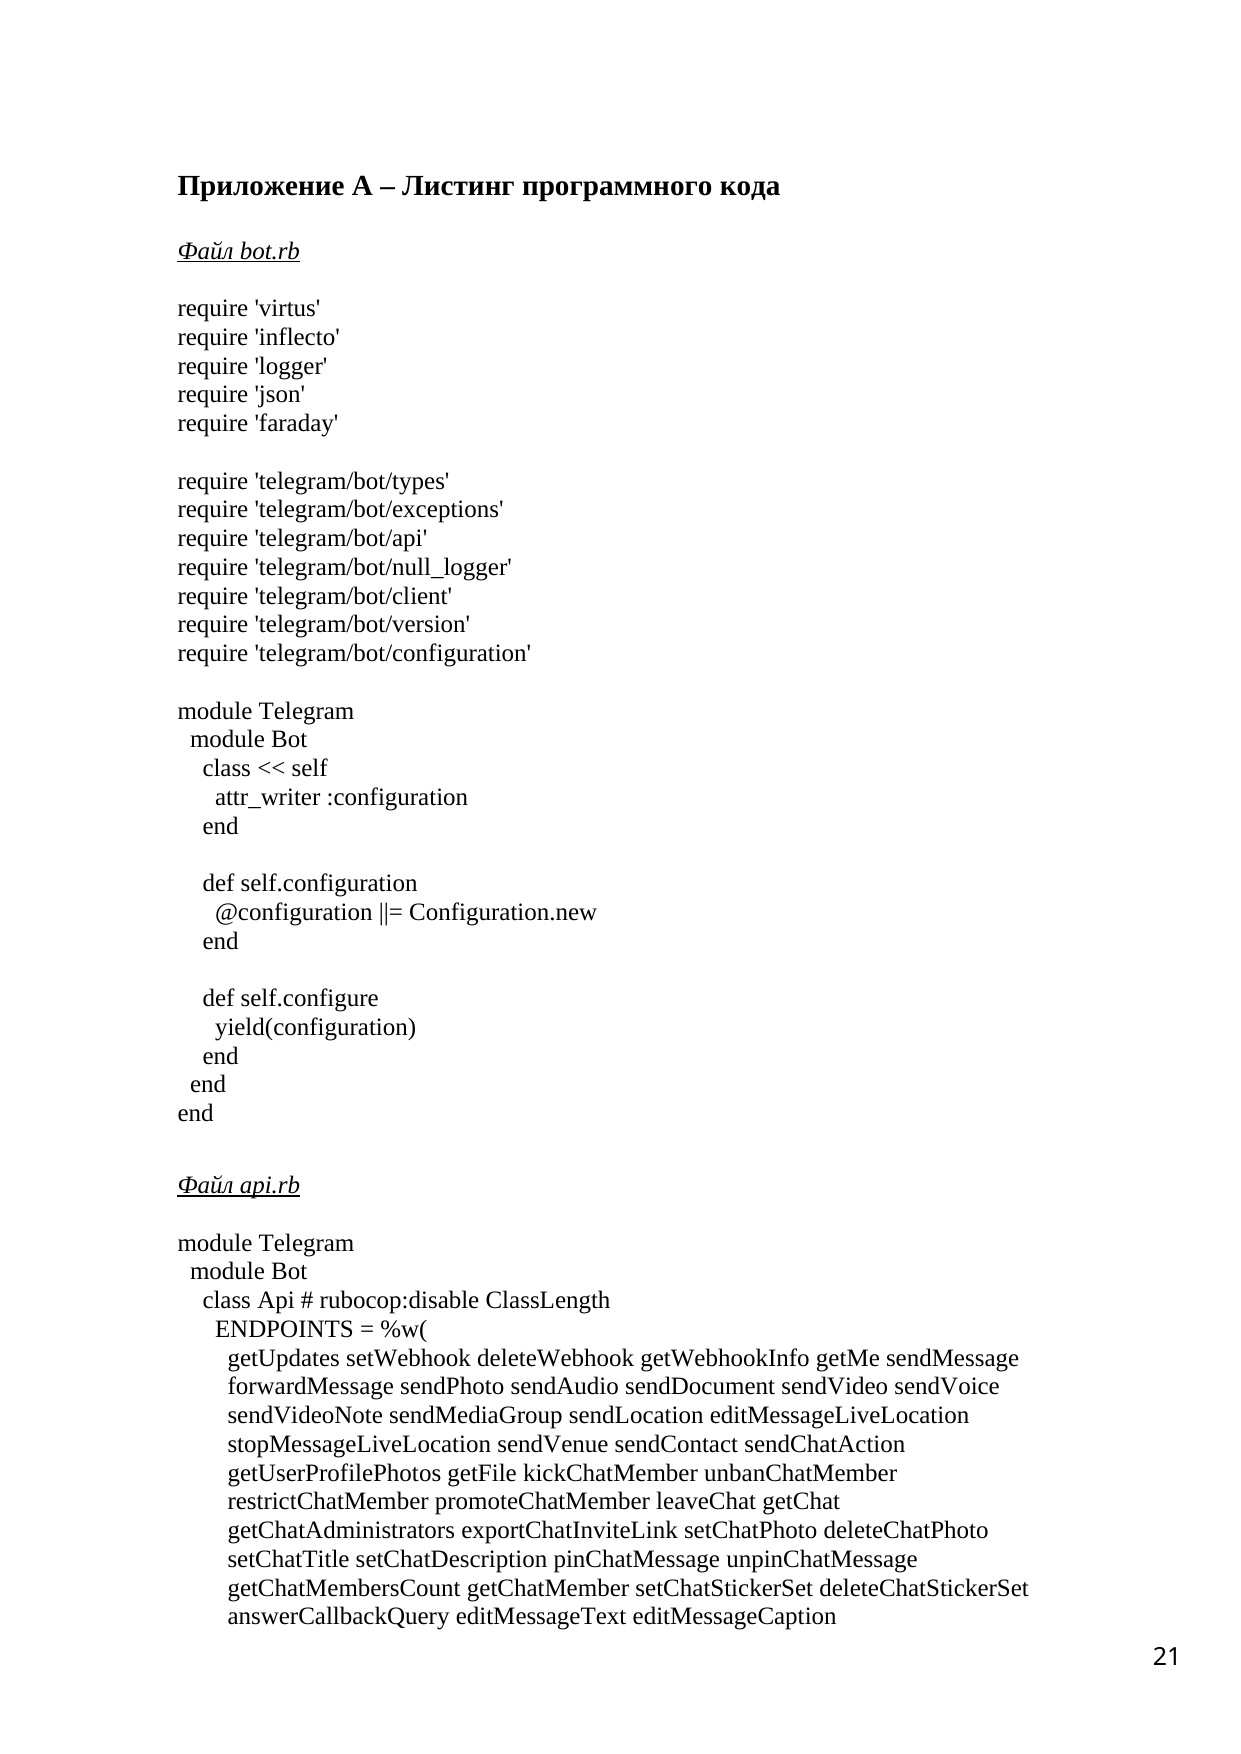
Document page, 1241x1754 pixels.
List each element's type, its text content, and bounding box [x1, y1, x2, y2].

text module Bot [177, 1256, 1181, 1285]
text class Api # rubocop:disable ClassLength [177, 1285, 1181, 1314]
text setChatTitle setChatDescription pinChatMessage unpinChatMessage [177, 1544, 1181, 1573]
text require 'faraday' [177, 408, 1181, 437]
text ENDPOINTS = %w( [177, 1314, 1181, 1343]
text yield(configuration) [177, 1012, 1181, 1041]
text require 'logger' [177, 351, 1181, 379]
text getChatMembersCount getChatMember setChatStickerSet deleteChatStickerSet [177, 1573, 1181, 1601]
text module Telegram [177, 1228, 1181, 1256]
text end [177, 811, 1181, 839]
text class << self [177, 753, 1181, 782]
text require 'telegram/bot/version' [177, 609, 1181, 638]
text getChatAdministrators exportChatInviteLink setChatPhoto deleteChatPhoto [177, 1515, 1181, 1544]
text require 'telegram/bot/exceptions' [177, 494, 1181, 523]
text def self.configure [177, 983, 1181, 1012]
text restrictChatMember promoteChatMember leaveChat getChat [177, 1486, 1181, 1515]
text def self.configuration [177, 868, 1181, 897]
text end [177, 926, 1181, 954]
text answerCallbackQuery editMessageText editMessageCaption [177, 1601, 1181, 1630]
text require 'telegram/bot/api' [177, 523, 1181, 552]
subtitle Приложение А – Листинг программного кода [177, 168, 1181, 202]
text module Telegram [177, 696, 1181, 724]
text @configuration ||= Configuration.new [177, 897, 1181, 926]
text require 'telegram/bot/types' [177, 466, 1181, 494]
text stopMessageLiveLocation sendVenue sendContact sendChatAction [177, 1429, 1181, 1458]
text getUserProfilePhotos getFile kickChatMember unbanChatMember [177, 1458, 1181, 1486]
text require 'telegram/bot/null_logger' [177, 552, 1181, 581]
text sendVideoNote sendMediaGroup sendLocation editMessageLiveLocation [177, 1400, 1181, 1429]
text module Bot [177, 724, 1181, 753]
text Файл bot.rb [177, 236, 1181, 264]
text end [177, 1041, 1181, 1069]
text getUpdates setWebhook deleteWebhook getWebhookInfo getMe sendMessage [177, 1343, 1181, 1371]
text Файл api.rb [177, 1170, 1181, 1199]
text require 'inflecto' [177, 322, 1181, 351]
text require 'virtus' [177, 293, 1181, 322]
text require 'telegram/bot/configuration' [177, 638, 1181, 667]
text require 'json' [177, 379, 1181, 408]
text end [177, 1069, 1181, 1098]
text forwardMessage sendPhoto sendAudio sendDocument sendVideo sendVoice [177, 1371, 1181, 1400]
text require 'telegram/bot/client' [177, 581, 1181, 609]
text attr_writer :configuration [177, 782, 1181, 811]
text end [177, 1098, 1181, 1127]
